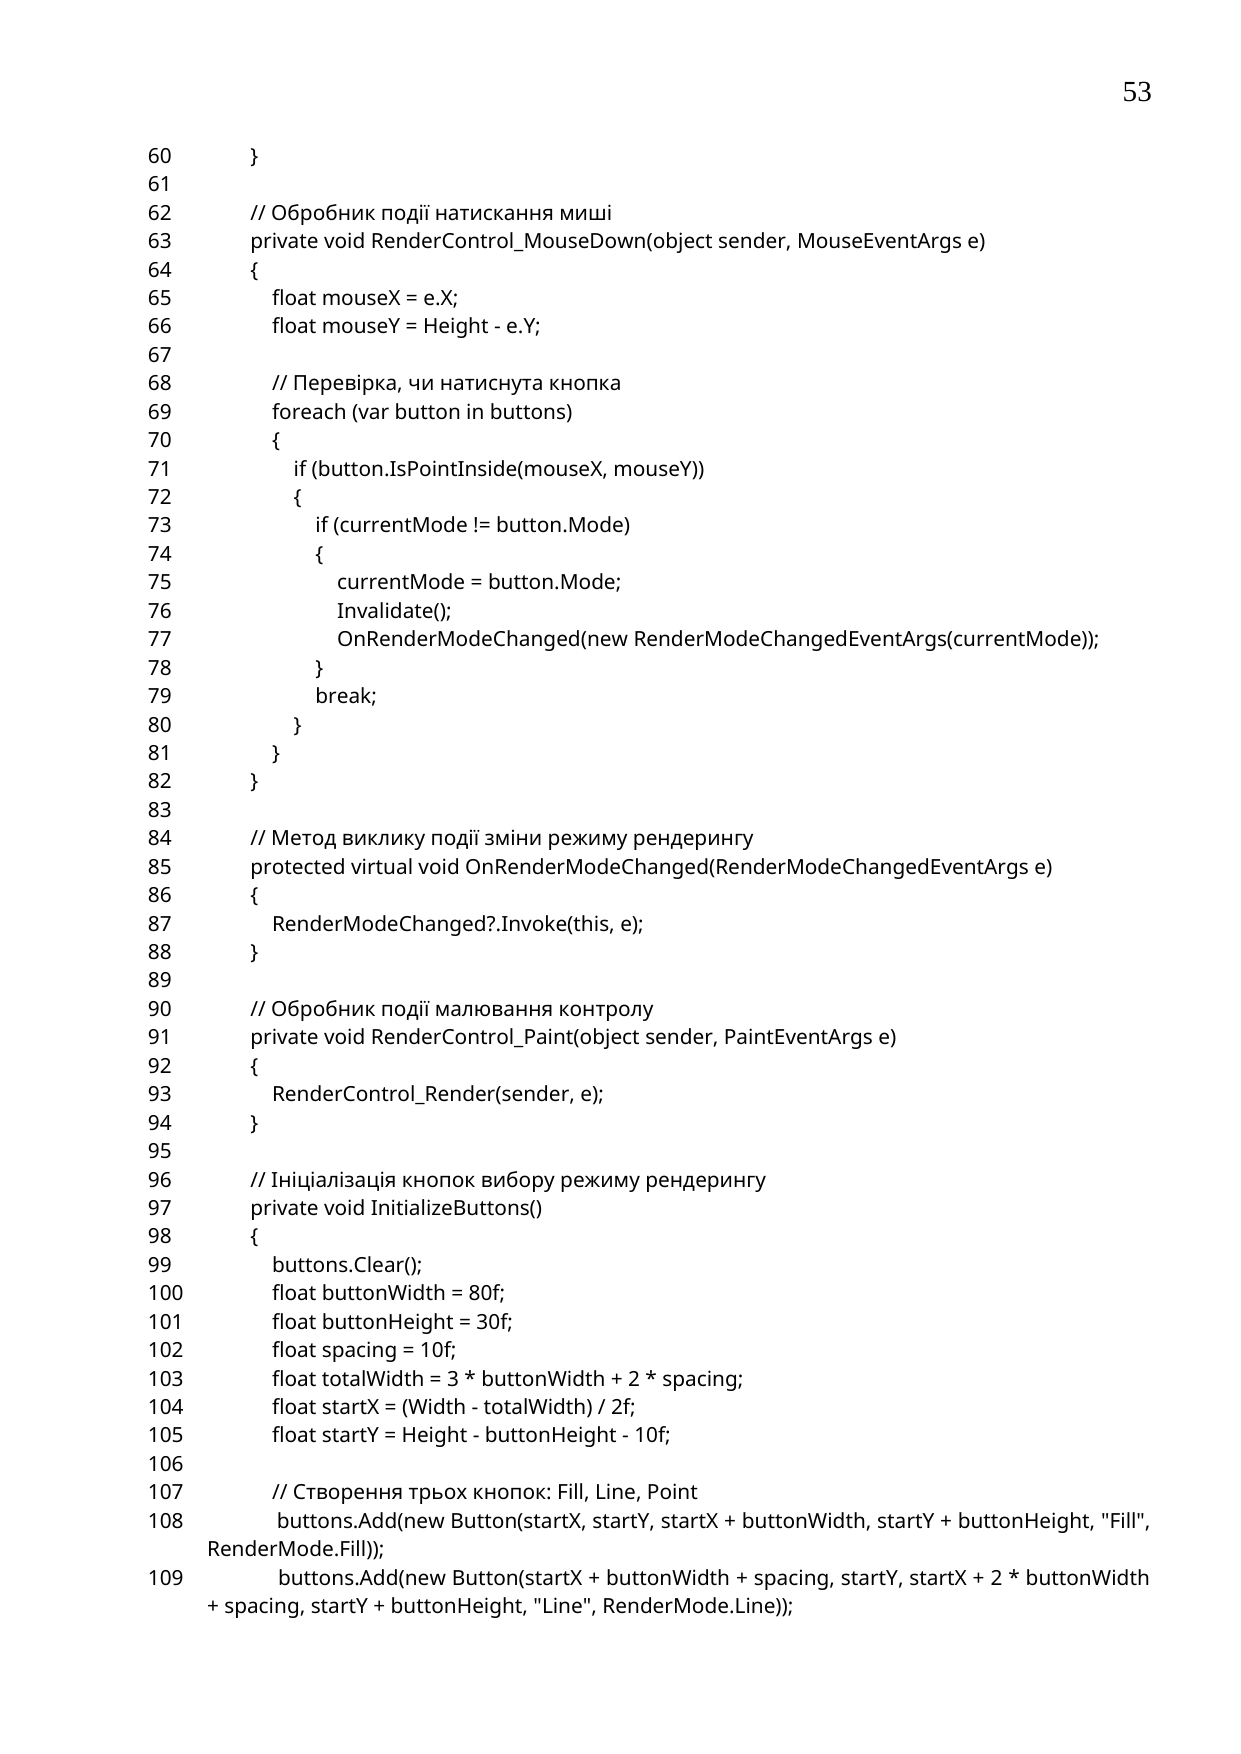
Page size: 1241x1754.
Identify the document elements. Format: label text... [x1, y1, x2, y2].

list // Обробник події малювання контролу [148, 994, 1152, 1022]
list } [148, 767, 1152, 795]
list private void RenderControl_Paint(object sender, PaintEventArgs e) [148, 1022, 1152, 1051]
list float totalWidth = 3 * buttonWidth + 2 * spacing; [148, 1364, 1152, 1392]
list // Метод виклику події зміни режиму рендерингу [148, 823, 1152, 852]
list // Обробник події натискання миші [148, 198, 1152, 226]
list private void InitializeButtons() [148, 1193, 1152, 1222]
list { [148, 425, 1152, 454]
list // Ініціалізація кнопок вибору режиму рендерингу [148, 1165, 1152, 1193]
list Invalidate(); [148, 596, 1152, 624]
list buttons.Clear(); [148, 1250, 1152, 1278]
list foreach (var button in buttons) [148, 397, 1152, 425]
list { [148, 880, 1152, 909]
list buttons.Add(new Button(startX + buttonWidth + spacing, startY, startX + 2 * buttonWidth + spacing, startY + buttonHeight, "Line", RenderMode.Line)); [148, 1563, 1152, 1620]
list break; [148, 681, 1152, 710]
list { [148, 255, 1152, 283]
list buttons.Add(new Button(startX, startY, startX + buttonWidth, startY + buttonHeight, "Fill", RenderMode.Fill)); [148, 1506, 1152, 1563]
list } [148, 653, 1152, 681]
list OnRenderModeChanged(new RenderModeChangedEventArgs(currentMode)); [148, 624, 1152, 653]
list } [148, 937, 1152, 966]
list protected virtual void OnRenderModeChanged(RenderModeChangedEventArgs e) [148, 852, 1152, 880]
list // Створення трьох кнопок: Fill, Line, Point [148, 1477, 1152, 1506]
list float mouseY = Height - e.Y; [148, 312, 1152, 340]
list private void RenderControl_MouseDown(object sender, MouseEventArgs e) [148, 226, 1152, 255]
list RenderModeChanged?.Invoke(this, e); [148, 909, 1152, 937]
list RenderControl_Render(sender, e); [148, 1079, 1152, 1108]
list if (currentMode != button.Mode) [148, 511, 1152, 539]
list if (button.IsPointInside(mouseX, mouseY)) [148, 454, 1152, 482]
list // Перевірка, чи натиснута кнопка [148, 368, 1152, 397]
list } [148, 141, 1152, 169]
list currentMode = button.Mode; [148, 567, 1152, 596]
list float buttonHeight = 30f; [148, 1307, 1152, 1335]
list float mouseX = e.X; [148, 283, 1152, 312]
list { [148, 482, 1152, 511]
list float startX = (Width - totalWidth) / 2f; [148, 1392, 1152, 1421]
list } [148, 1108, 1152, 1136]
list float startY = Height - buttonHeight - 10f; [148, 1421, 1152, 1449]
list float spacing = 10f; [148, 1335, 1152, 1364]
list { [148, 1051, 1152, 1079]
list float buttonWidth = 80f; [148, 1278, 1152, 1307]
list { [148, 539, 1152, 567]
list } [148, 710, 1152, 738]
list { [148, 1222, 1152, 1250]
list } [148, 738, 1152, 767]
